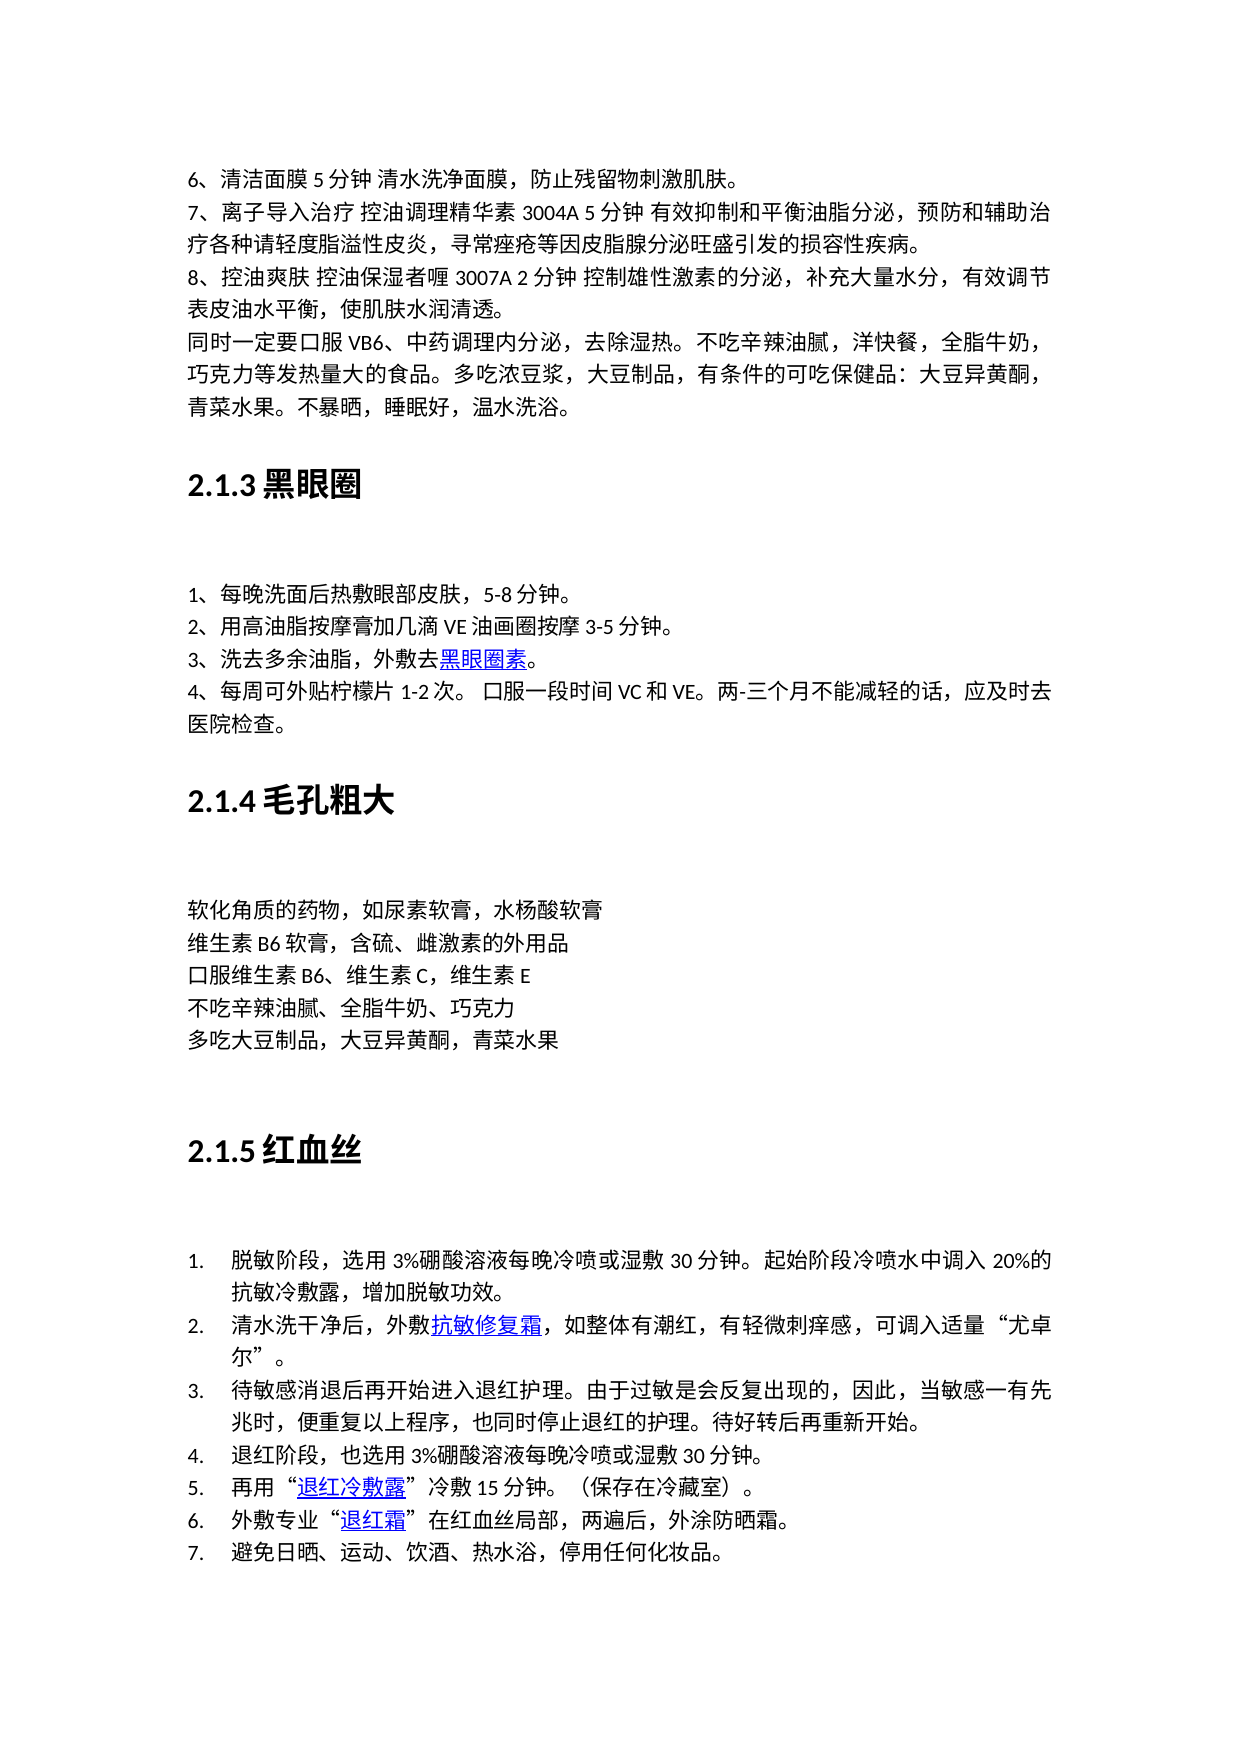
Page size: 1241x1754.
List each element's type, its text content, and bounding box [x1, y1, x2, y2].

list 脱敏阶段，选用3%硼酸溶液每晚冷喷或湿敷30分钟。起始阶段冷喷水中调入20%的抗敏冷敷露，增加脱敏功效。 [187, 1242, 1053, 1307]
list 清水洗干净后，外敷抗敏修复霜，如整体有潮红，有轻微刺痒感，可调入适量“尤卓尔”。 [187, 1307, 1053, 1372]
text 同时一定要口服VB6、中药调理内分泌，去除湿热。不吃辛辣油腻，洋快餐，全脂牛奶，巧克力等发热量大的食品。多吃浓豆浆，大豆制品，有条件的可吃保健品：大豆异黄酮，青菜水果。不暴晒，睡眠好，温水洗浴。 [187, 324, 1053, 422]
text 不吃辛辣油腻、全脂牛奶、巧克力 [187, 991, 1053, 1023]
list 外敷专业“退红霜”在红血丝局部，两遍后，外涂防晒霜。 [187, 1502, 1053, 1535]
text 7、离子导入治疗 控油调理精华素3004A 5分钟 有效抑制和平衡油脂分泌，预防和辅助治疗各种请轻度脂溢性皮炎，寻常痤疮等因皮脂腺分泌旺盛引发的损容性疾病。 [187, 194, 1053, 259]
subtitle 红血丝 [187, 1115, 1053, 1180]
text 口服维生素B6、维生素C，维生素E [187, 958, 1053, 991]
text 3、洗去多余油脂，外敷去黑眼圈素。 [187, 641, 1053, 674]
subtitle 黑眼圈 [187, 449, 1053, 514]
list 再用“退红冷敷露”冷敷15分钟。（保存在冷藏室）。 [187, 1470, 1053, 1502]
text 2、用高油脂按摩膏加几滴VE油画圈按摩3-5分钟。 [187, 609, 1053, 641]
text 8、控油爽肤 控油保湿者喱3007A 2分钟 控制雄性激素的分泌，补充大量水分，有效调节表皮油水平衡，使肌肤水润清透。 [187, 259, 1053, 324]
text 多吃大豆制品，大豆异黄酮，青菜水果 [187, 1023, 1053, 1056]
text 1、每晚洗面后热敷眼部皮肤，5-8分钟。 [187, 576, 1053, 609]
list 避免日晒、运动、饮酒、热水浴，停用任何化妆品。 [187, 1535, 1053, 1567]
list 待敏感消退后再开始进入退红护理。由于过敏是会反复出现的，因此，当敏感一有先兆时，便重复以上程序，也同时停止退红的护理。待好转后再重新开始。 [187, 1372, 1053, 1437]
text 6、清洁面膜 5分钟 清水洗净面膜，防止残留物刺激肌肤。 [187, 162, 1053, 194]
subtitle 毛孔粗大 [187, 766, 1053, 831]
text 软化角质的药物，如尿素软膏，水杨酸软膏 [187, 893, 1053, 926]
text 4、每周可外贴柠檬片1-2次。 口服一段时间VC和VE。两-三个月不能减轻的话，应及时去医院检查。 [187, 674, 1053, 739]
text 维生素B6软膏，含硫、雌激素的外用品 [187, 926, 1053, 958]
list 退红阶段，也选用3%硼酸溶液每晚冷喷或湿敷30分钟。 [187, 1437, 1053, 1470]
